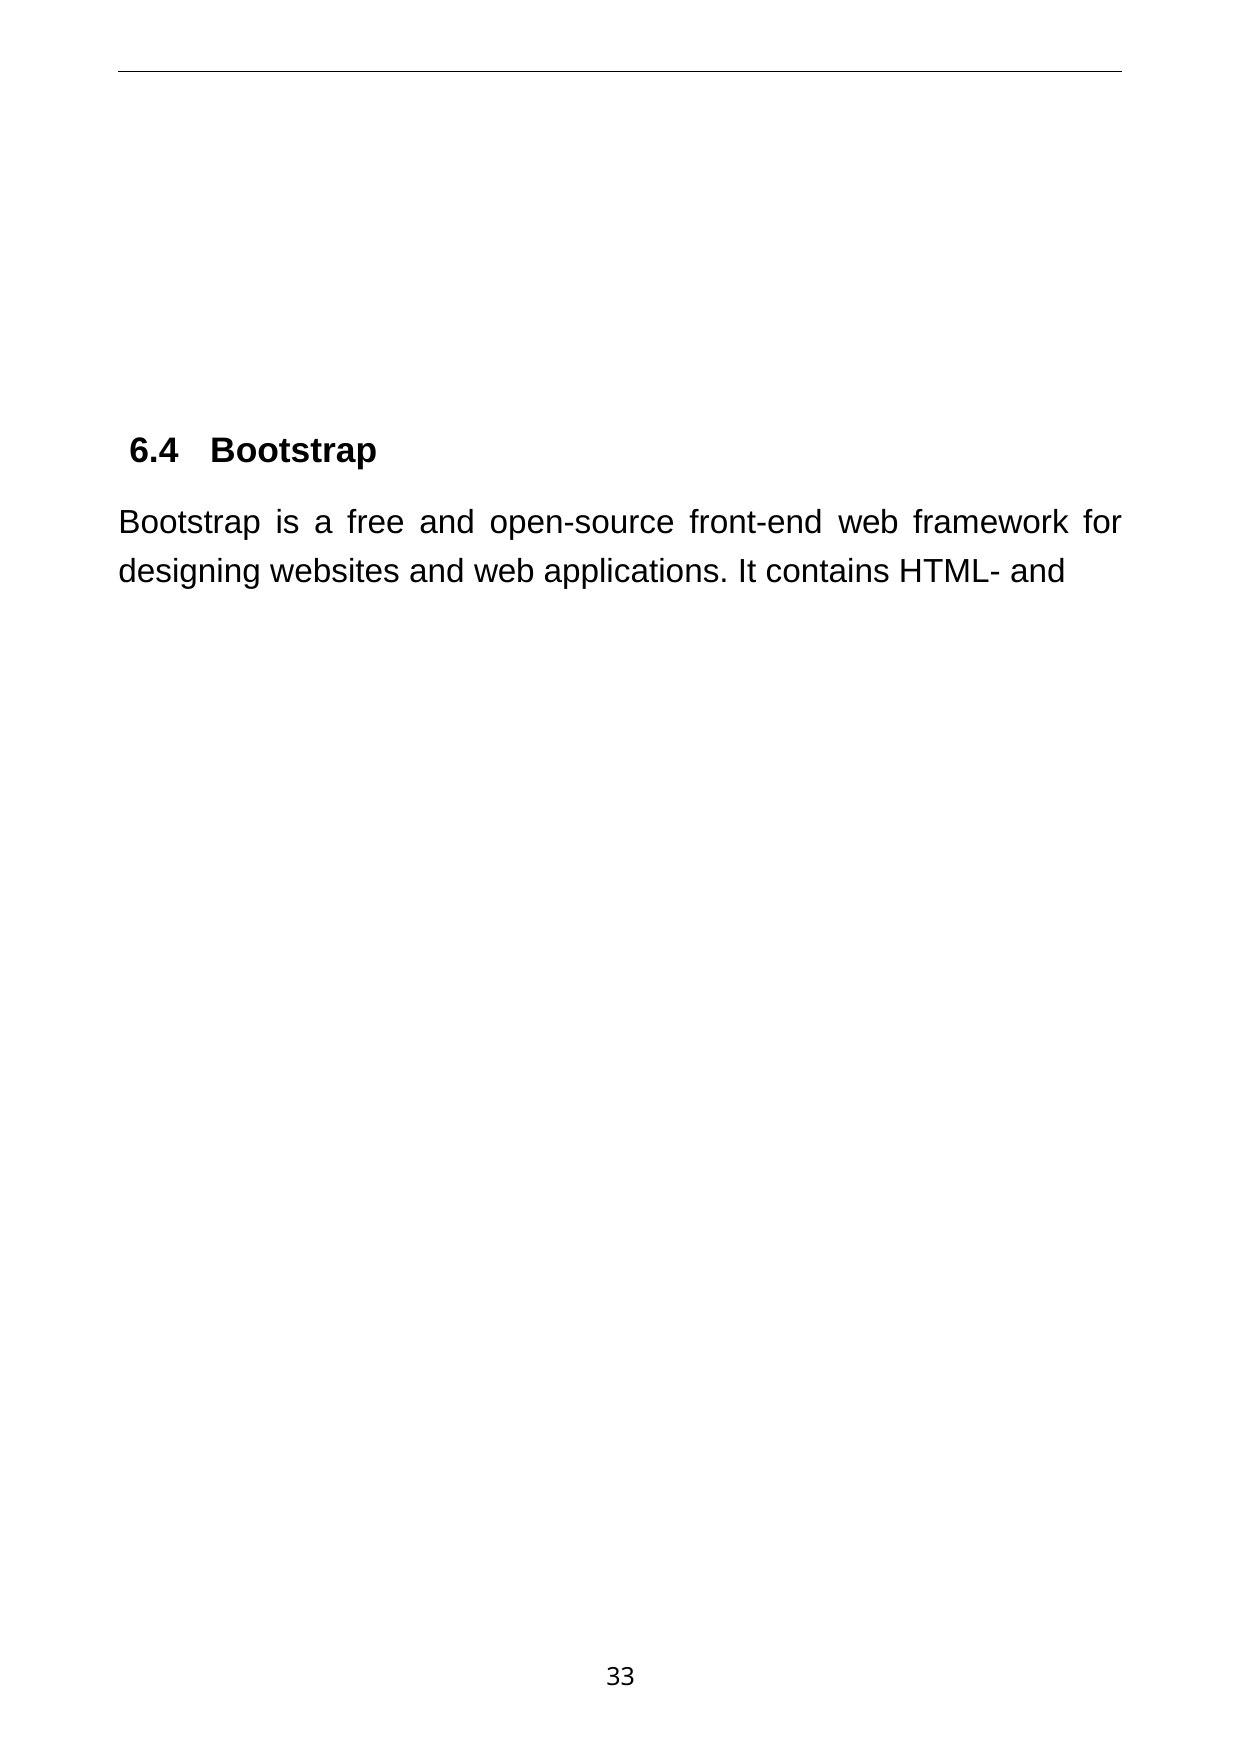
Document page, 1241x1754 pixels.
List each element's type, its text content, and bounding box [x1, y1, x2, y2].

subtitle Bootstrap [129, 430, 1140, 470]
text Bootstrap is a free and open-source front-end web framework for designing websites and web applications. It contains HTML- and [118, 502, 1122, 589]
